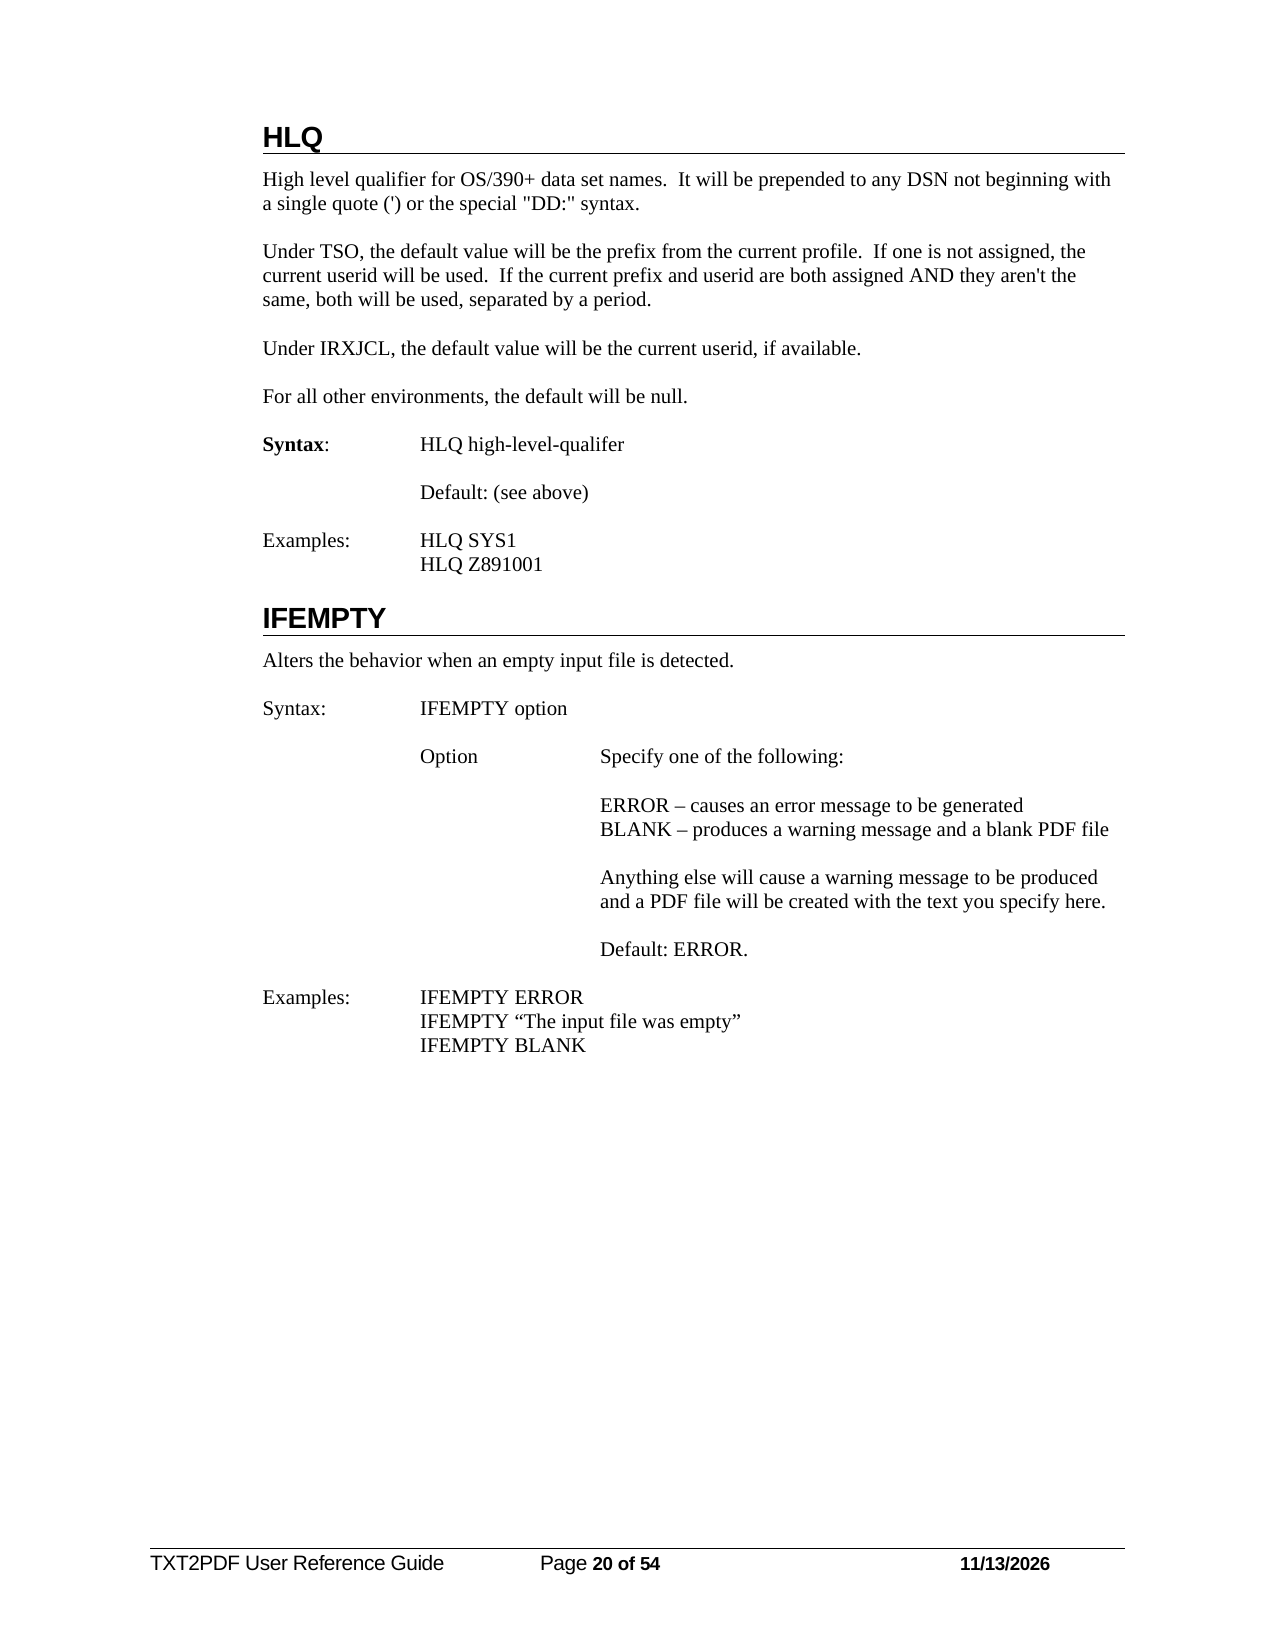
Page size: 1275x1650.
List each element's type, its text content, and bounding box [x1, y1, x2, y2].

text High level qualifier for OS/390+ data set names. It will be prepended to any DSN not beginning with a single quote (') or the special "DD:" syntax. [262, 167, 1125, 215]
text Anything else will cause a warning message to be produced and a PDF file will be created with the text you specify here. [600, 865, 1125, 913]
text Option Specify one of the following: [352, 744, 1125, 768]
text Syntax: IFEMPTY option [262, 696, 1125, 720]
text Alters the behavior when an empty input file is detected. [262, 648, 1125, 672]
text Syntax: HLQ high-level-qualifer [262, 432, 1125, 456]
text Default: (see above) [420, 480, 1125, 504]
subtitle HLQ [262, 120, 1125, 154]
text IFEMPTY BLANK [262, 1033, 1125, 1057]
text Examples: IFEMPTY ERROR [262, 985, 1125, 1009]
text Under , the default value will be the prefix from the current profile. If one is not assigned, the current userid will be used. If the current prefix and userid are both assigned they aren't the same, both will be used, separated by a period. [262, 239, 1125, 311]
text BLANK – produces a warning message and a blank PDF file [600, 817, 1125, 841]
text IFEMPTY “The input file was empty” [262, 1009, 1125, 1033]
subtitle IFEMPTY [262, 601, 1125, 636]
text HLQ Z891001 [262, 552, 1125, 576]
text Under IRXJCL, the default value will be the current userid, if available. [262, 336, 1125, 359]
text For all other environments, the default will be null. [262, 384, 1125, 408]
text ERROR – causes an error message to be generated [600, 793, 1125, 817]
text Examples: HLQ SYS1 [262, 528, 1125, 552]
text Default: ERROR. [532, 937, 1125, 961]
